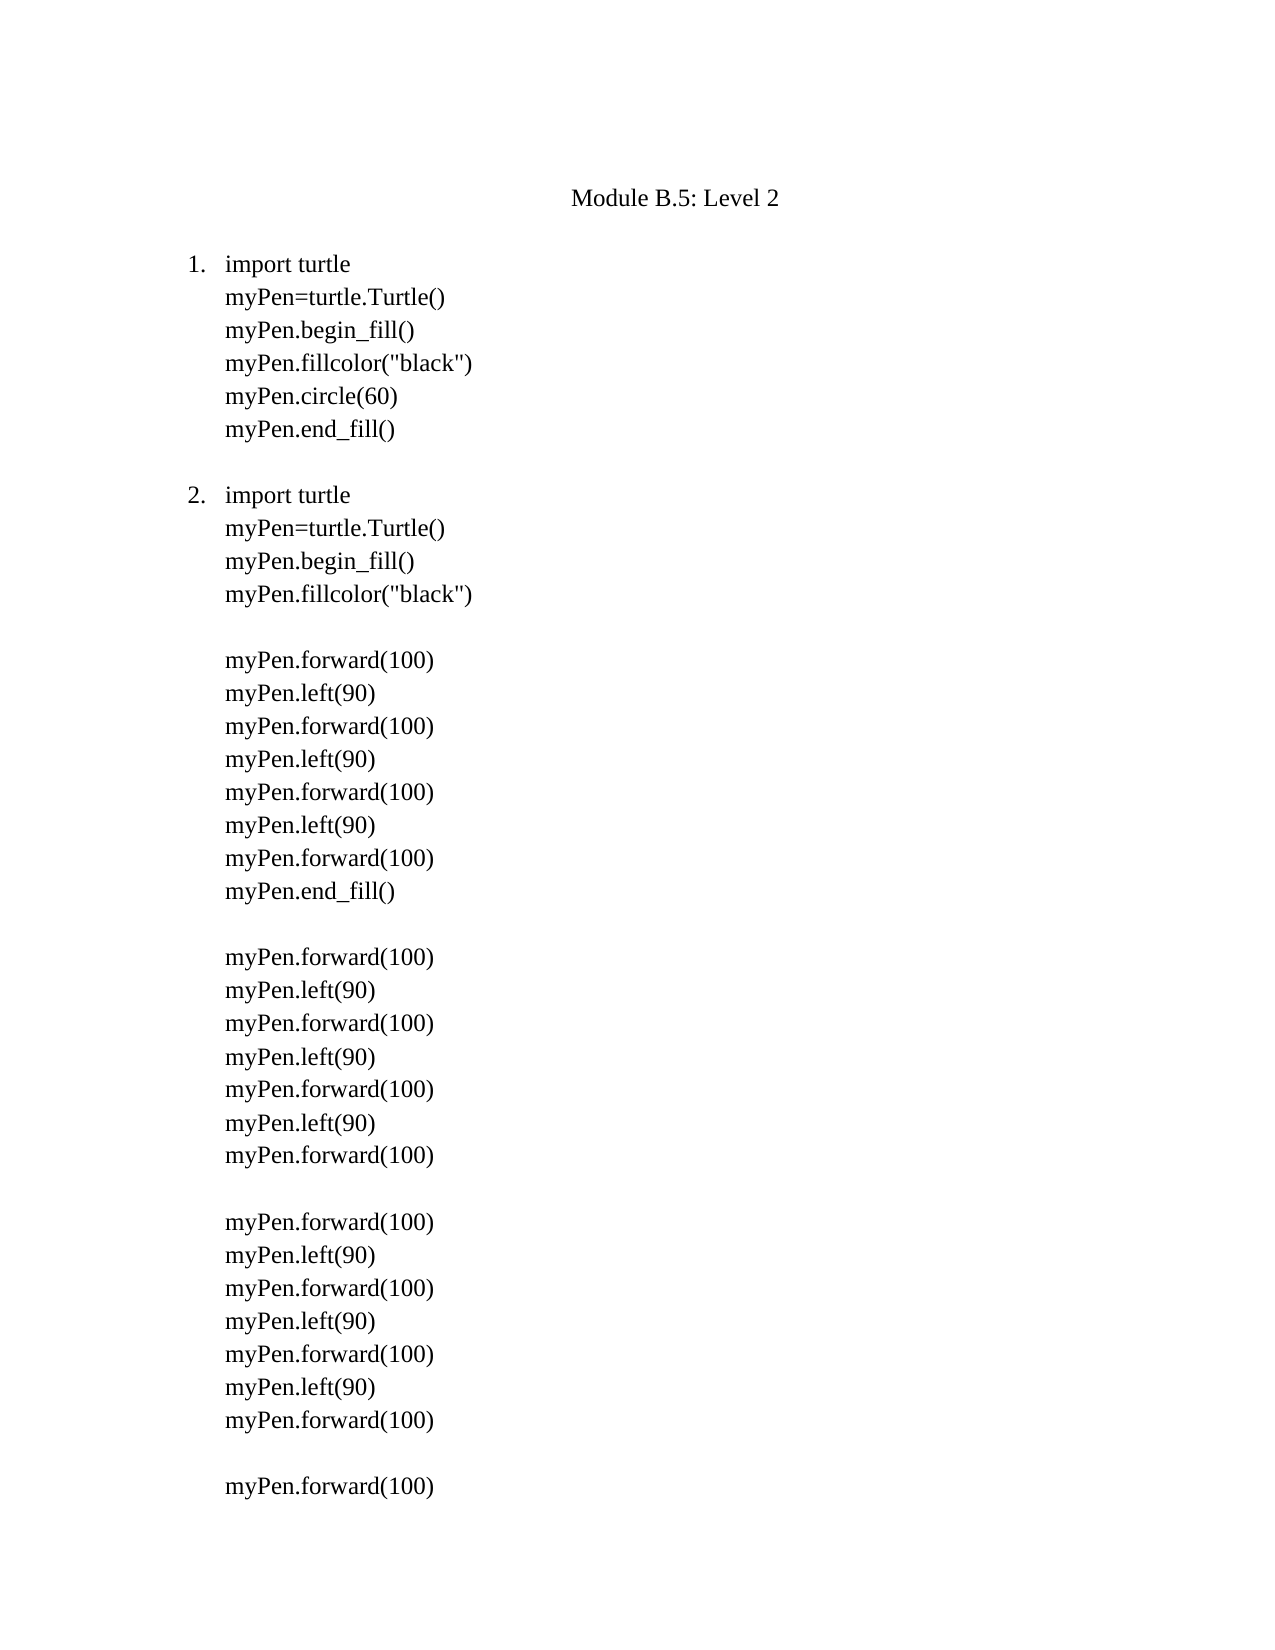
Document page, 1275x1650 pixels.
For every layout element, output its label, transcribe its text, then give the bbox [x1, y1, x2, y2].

text myPen.left(90) [150, 1240, 1125, 1268]
text myPen.forward(100) [150, 1339, 1125, 1367]
text myPen.begin_fill() [150, 546, 1125, 575]
text myPen.end_fill() [150, 414, 1125, 443]
text myPen.left(90) [225, 678, 1125, 707]
text myPen.forward(100) [150, 1008, 1125, 1037]
text myPen.forward(100) [225, 1074, 1125, 1103]
text myPen.left(90) [150, 1108, 1125, 1136]
text myPen.left(90) [150, 1306, 1125, 1334]
text myPen=turtle.Turtle() [150, 513, 1125, 542]
text myPen.forward(100) [150, 711, 1125, 740]
text myPen.forward(100) [150, 1207, 1125, 1235]
text myPen.forward(100) [150, 843, 1125, 872]
text myPen=turtle.Turtle() [150, 282, 1125, 311]
text myPen.begin_fill() [150, 315, 1125, 344]
text myPen.fillcolor("black") [150, 579, 1125, 608]
text myPen.left(90) [150, 1372, 1125, 1401]
text myPen.forward(100) [150, 1471, 1125, 1499]
text Module B.5: Level 2 [150, 183, 1125, 212]
text myPen.left(90) [150, 976, 1125, 1004]
list import turtle [187, 249, 1125, 278]
text myPen.forward(100) [150, 777, 1125, 806]
text myPen.forward(100) [150, 1141, 1125, 1169]
text myPen.left(90) [225, 810, 1125, 839]
text myPen.forward(100) [150, 1405, 1125, 1433]
text myPen.left(90) [150, 1042, 1125, 1070]
text myPen.end_fill() [150, 876, 1125, 905]
text myPen.forward(100) [150, 1273, 1125, 1301]
text myPen.forward(100) [225, 645, 1125, 674]
text myPen.forward(100) [150, 942, 1125, 971]
text myPen.circle(60) [225, 381, 1125, 410]
list import turtle [187, 480, 1125, 509]
text myPen.left(90) [150, 744, 1125, 773]
text myPen.fillcolor("black") [150, 348, 1125, 377]
